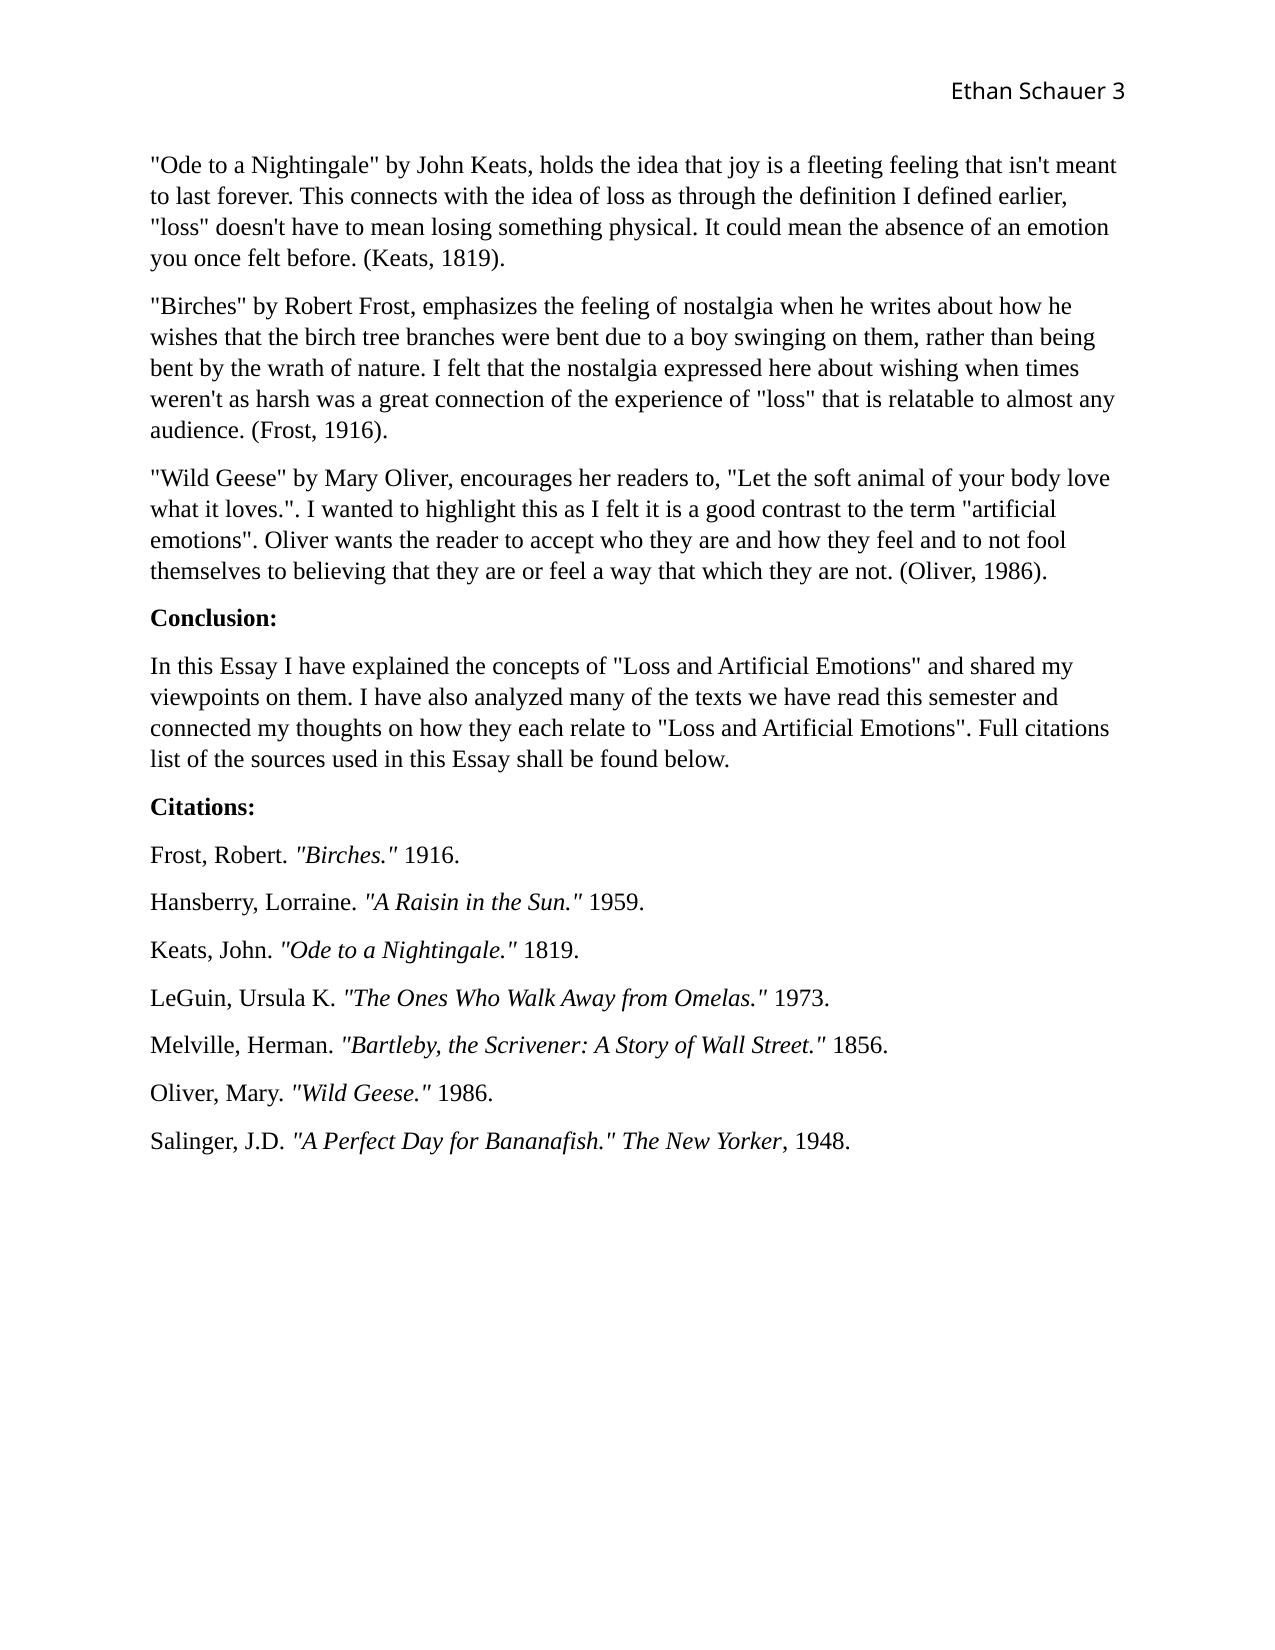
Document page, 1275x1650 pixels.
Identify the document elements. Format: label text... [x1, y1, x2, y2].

text "Birches" by Robert Frost, emphasizes the feeling of nostalgia when he writes about how he wishes that the birch tree branches were bent due to a boy swinging on them, rather than being bent by the wrath of nature. I felt that the nostalgia expressed here about wishing when times weren't as harsh was a great connection of the experience of "loss" that is relatable to almost any audience. (Frost, 1916). [150, 291, 1125, 444]
text "Wild Geese" by Mary Oliver, encourages her readers to, "Let the soft animal of your body love what it loves.". I wanted to highlight this as I felt it is a good contrast to the term "artificial emotions". Oliver wants the reader to accept who they are and how they feel and to not fool themselves to believing that they are or feel a way that which they are not. (Oliver, 1986). [150, 463, 1125, 584]
text Conclusion: [150, 603, 1125, 632]
text Hansberry, Lorraine. "A Raisin in the Sun." 1959. [150, 887, 1125, 916]
text Keats, John. "Ode to a Nightingale." 1819. [150, 935, 1125, 964]
text Oliver, Mary. "Wild Geese." 1986. [150, 1078, 1125, 1107]
text Salinger, J.D. "A Perfect Day for Bananafish." The New Yorker, 1948. [150, 1126, 1125, 1155]
text Melville, Herman. "Bartleby, the Scrivener: A Story of Wall Street." 1856. [150, 1031, 1125, 1059]
text "Ode to a Nightingale" by John Keats, holds the idea that joy is a fleeting feeling that isn't meant to last forever. This connects with the idea of loss as through the definition I defined earlier, "loss" doesn't have to mean losing something physical. It could mean the absence of an emotion you once felt before. (Keats, 1819). [150, 150, 1125, 272]
text LeGuin, Ursula K. "The Ones Who Walk Away from Omelas." 1973. [150, 983, 1125, 1012]
text Citations: [150, 792, 1125, 821]
text In this Essay I have explained the concepts of "Loss and Artificial Emotions" and shared my viewpoints on them. I have also analyzed many of the texts we have read this semester and connected my thoughts on how they each relate to "Loss and Artificial Emotions". Full citations list of the sources used in this Essay shall be found below. [150, 651, 1125, 773]
text Frost, Robert. "Birches." 1916. [150, 840, 1125, 868]
